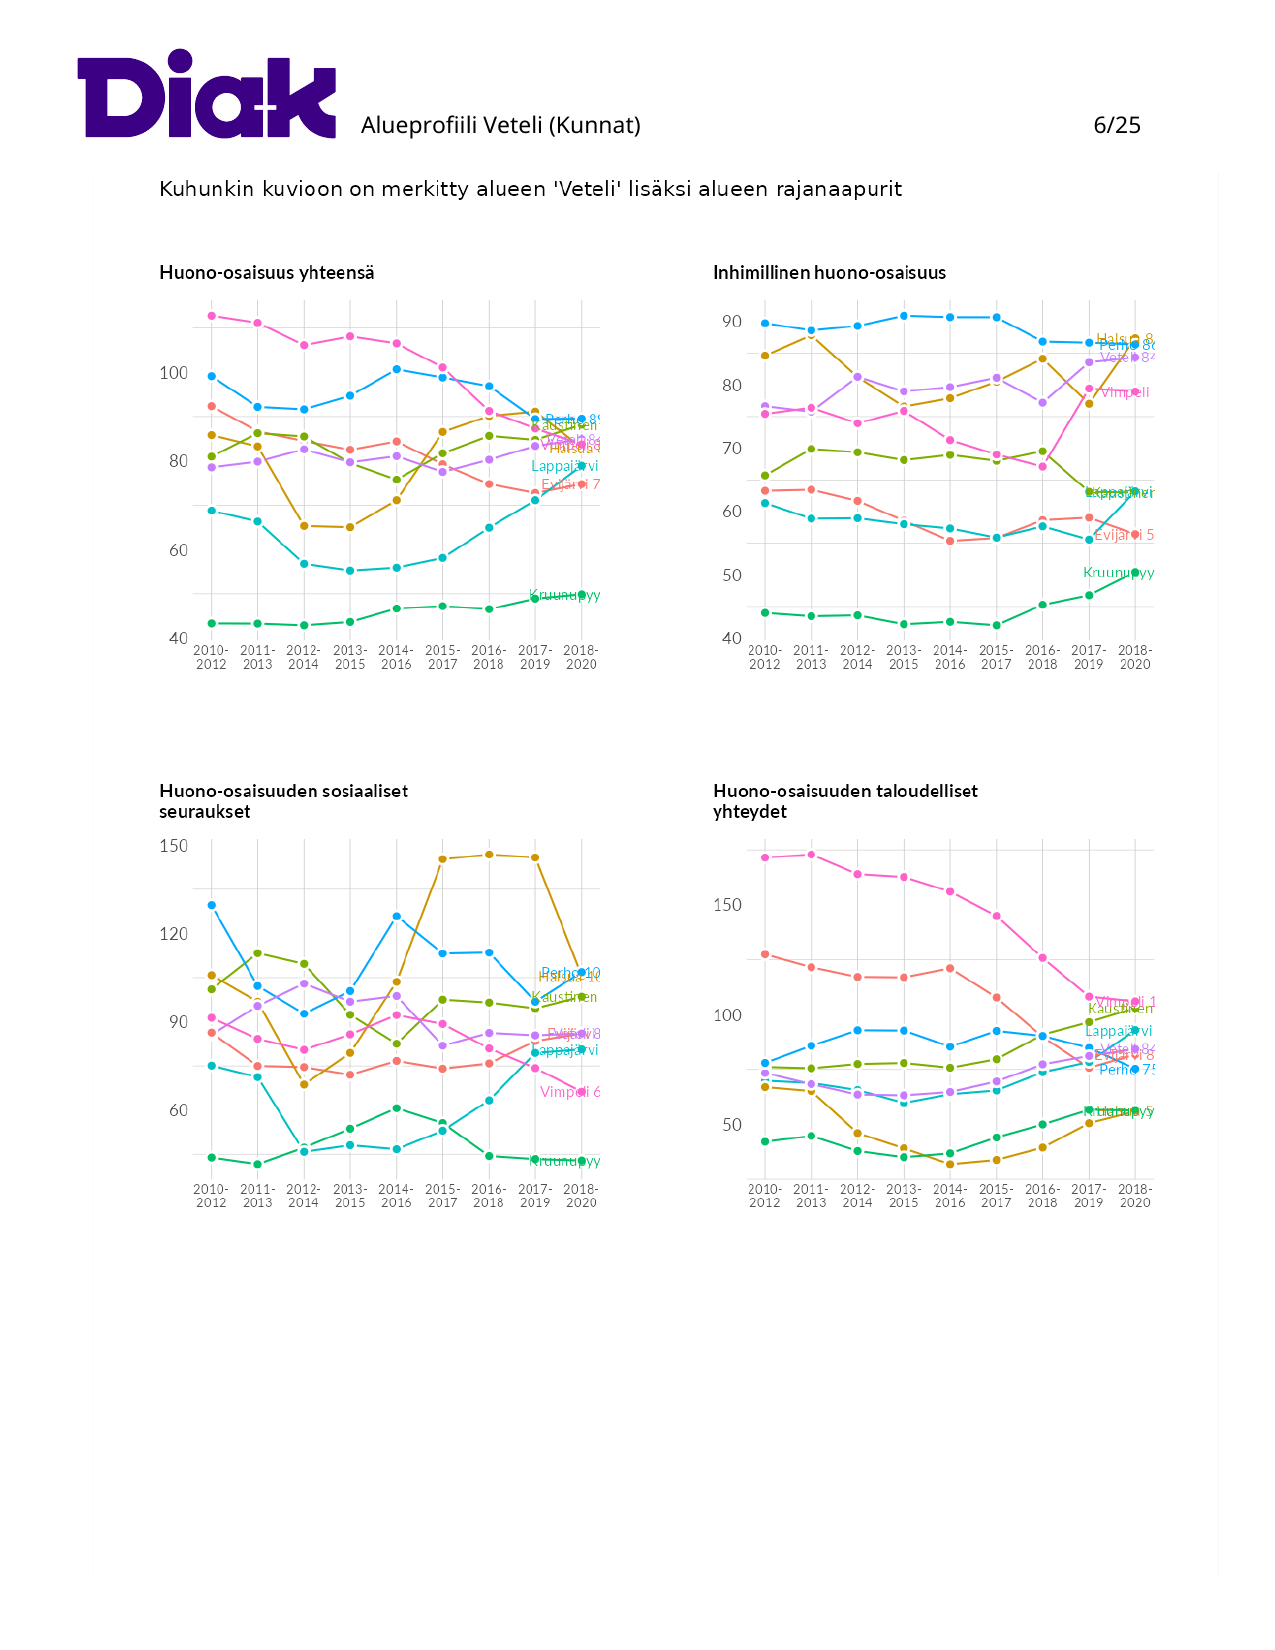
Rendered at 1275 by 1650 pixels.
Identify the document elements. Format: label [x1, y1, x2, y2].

picture [93, 172, 1219, 1576]
